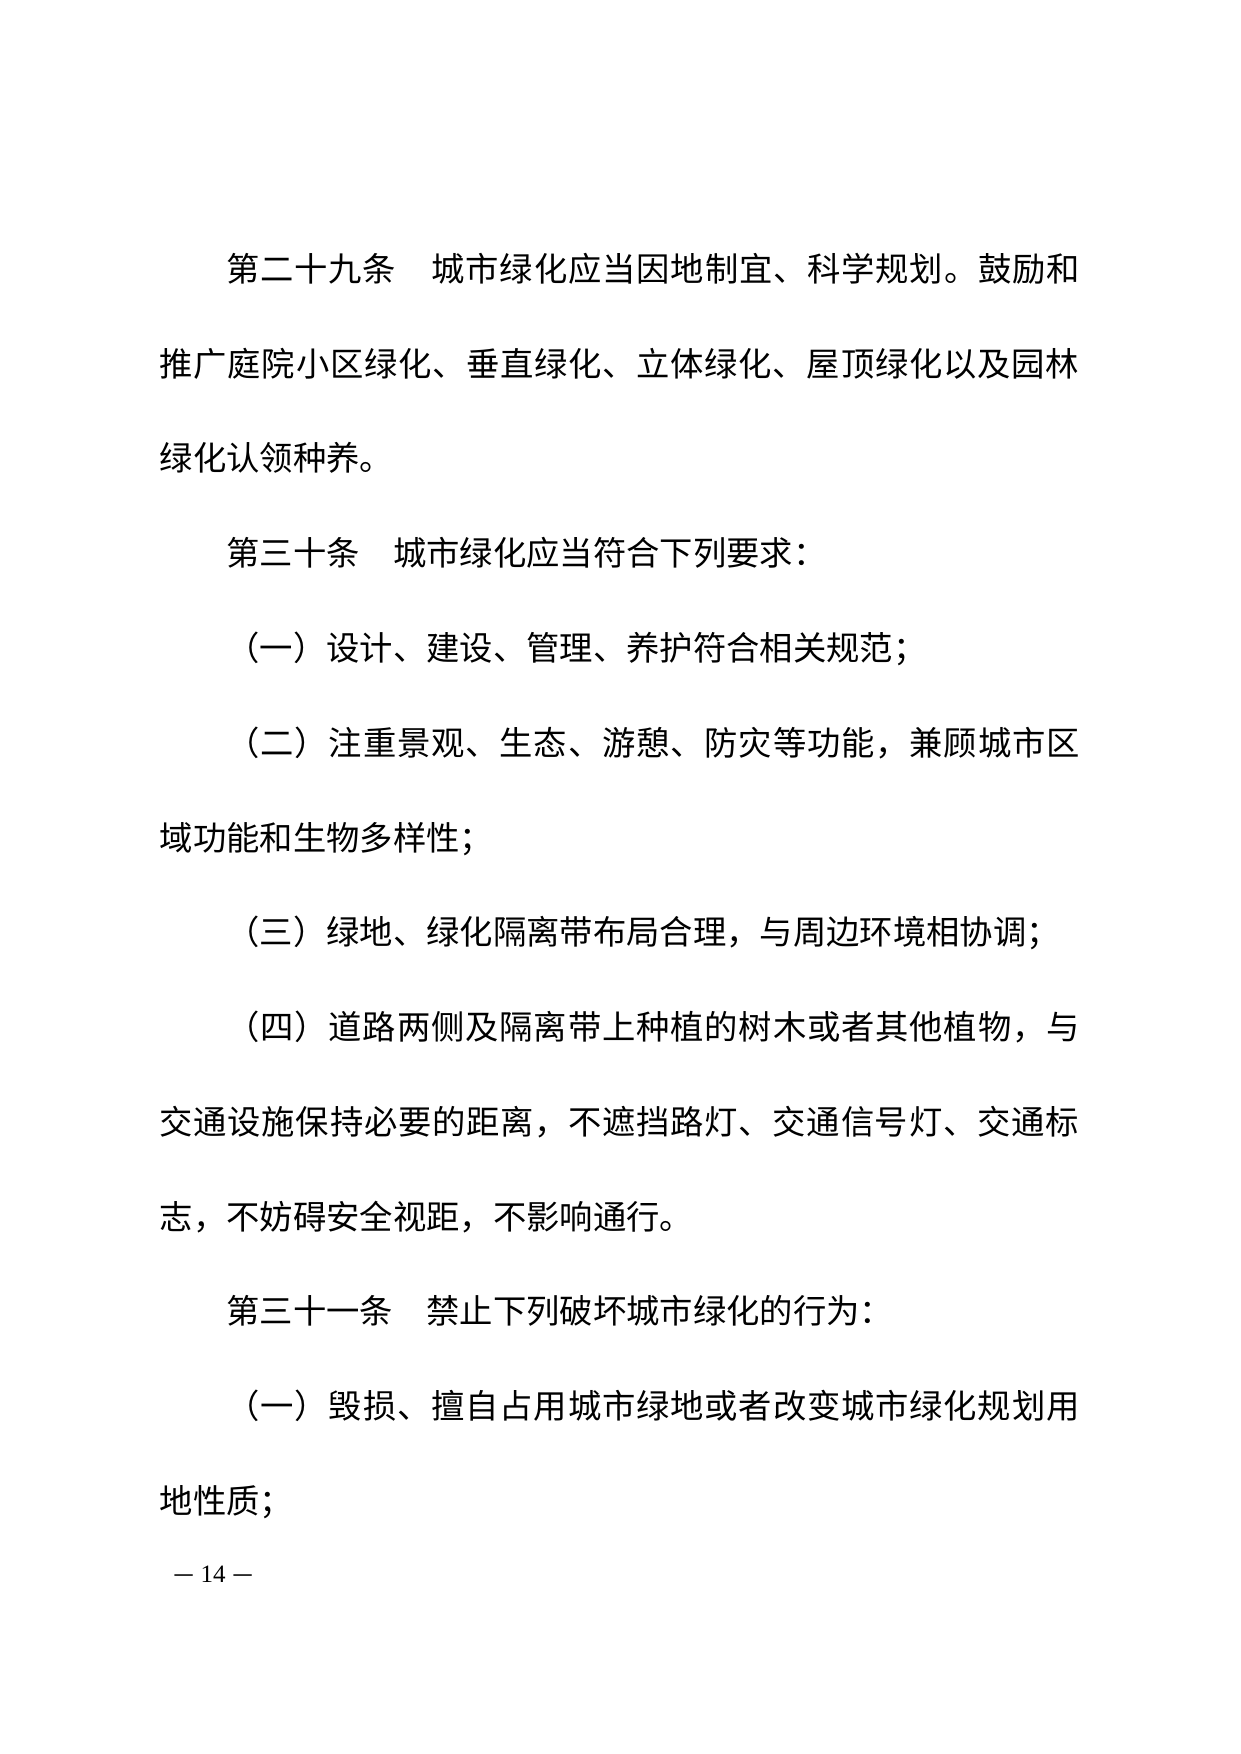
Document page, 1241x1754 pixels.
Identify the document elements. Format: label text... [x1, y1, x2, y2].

text （一）设计、建设、管理、养护符合相关规范； [159, 598, 1081, 693]
text 第三十条 城市绿化应当符合下列要求： [159, 504, 1081, 598]
text （四）道路两侧及隔离带上种植的树木或者其他植物，与交通设施保持必要的距离，不遮挡路灯、交通信号灯、交通标志，不妨碍安全视距，不影响通行。 [159, 978, 1081, 1262]
text （二）注重景观、生态、游憩、防灾等功能，兼顾城市区域功能和生物多样性； [159, 693, 1081, 883]
text 第三十一条 禁止下列破坏城市绿化的行为： [159, 1262, 1081, 1357]
text 第二十九条 城市绿化应当因地制宜、科学规划。鼓励和推广庭院小区绿化、垂直绿化、立体绿化、屋顶绿化以及园林绿化认领种养。 [159, 219, 1081, 504]
text （三）绿地、绿化隔离带布局合理，与周边环境相协调； [159, 883, 1081, 978]
text （一）毁损、擅自占用城市绿地或者改变城市绿化规划用地性质； [159, 1357, 1081, 1546]
